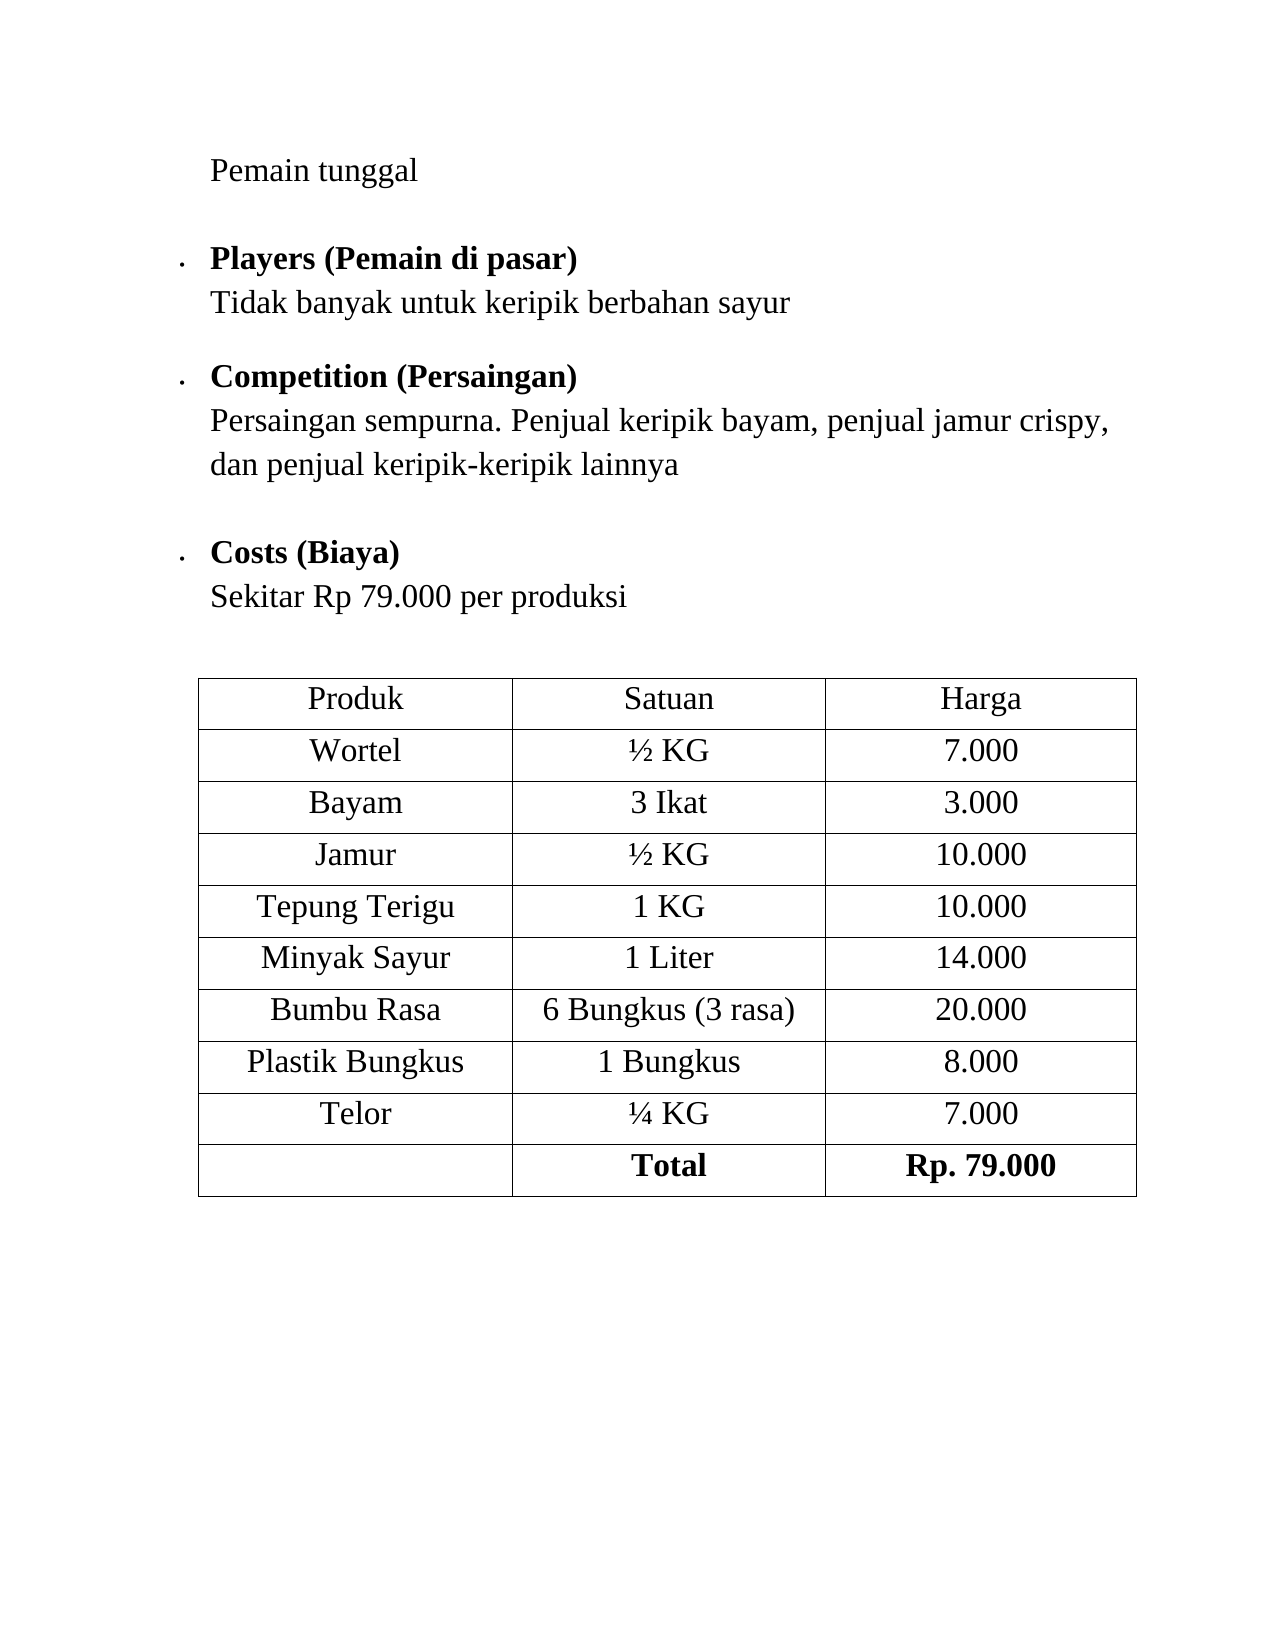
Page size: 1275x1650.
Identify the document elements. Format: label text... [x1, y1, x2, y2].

table_cell 6 Bungkus (3 rasa) [513, 990, 825, 1041]
table_cell Bumbu Rasa [199, 990, 512, 1041]
table_cell 1 Liter [513, 938, 825, 989]
table_cell Minyak Sayur [199, 938, 512, 989]
table_cell Plastik Bungkus [199, 1042, 512, 1092]
table_header Produk [199, 679, 512, 729]
table_cell 1 KG [513, 886, 825, 937]
list Persaingan sempurna. Penjual keripik bayam, penjual jamur crispy, dan penjual keripik-keripik lainnya [210, 401, 1125, 483]
table_cell Rp. 79.000 [826, 1145, 1136, 1196]
table_cell Bayam [199, 782, 512, 833]
table_cell Tepung Terigu [199, 886, 512, 937]
table_cell 14.000 [826, 938, 1136, 989]
table_cell [199, 1145, 512, 1196]
table_cell Jamur [199, 834, 512, 885]
table_cell 10.000 [826, 886, 1136, 937]
table_cell ¼ KG [513, 1094, 825, 1144]
table_cell Telor [199, 1094, 512, 1144]
list Players (Pemain di pasar) [180, 238, 1125, 276]
list Competition (Persaingan) [180, 356, 1125, 395]
table_header Satuan [513, 679, 825, 729]
table_cell 7.000 [826, 730, 1136, 781]
table_cell 8.000 [826, 1042, 1136, 1092]
table_cell ½ KG [513, 730, 825, 781]
list Tidak banyak untuk keripik berbahan sayur [210, 282, 1125, 321]
table_cell 7.000 [826, 1094, 1136, 1144]
table_cell 3.000 [826, 782, 1136, 833]
table_cell Total [513, 1145, 825, 1196]
table_cell 10.000 [826, 834, 1136, 885]
list Costs (Biaya) [180, 533, 1125, 571]
table_cell 1 Bungkus [513, 1042, 825, 1092]
table_cell ½ KG [513, 834, 825, 885]
table_cell 3 Ikat [513, 782, 825, 833]
table_cell 20.000 [826, 990, 1136, 1041]
list Sekitar Rp 79.000 per produksi [210, 577, 1125, 615]
table_header Harga [826, 679, 1136, 729]
list Pemain tunggal [210, 150, 1125, 188]
table_cell Wortel [199, 730, 512, 781]
